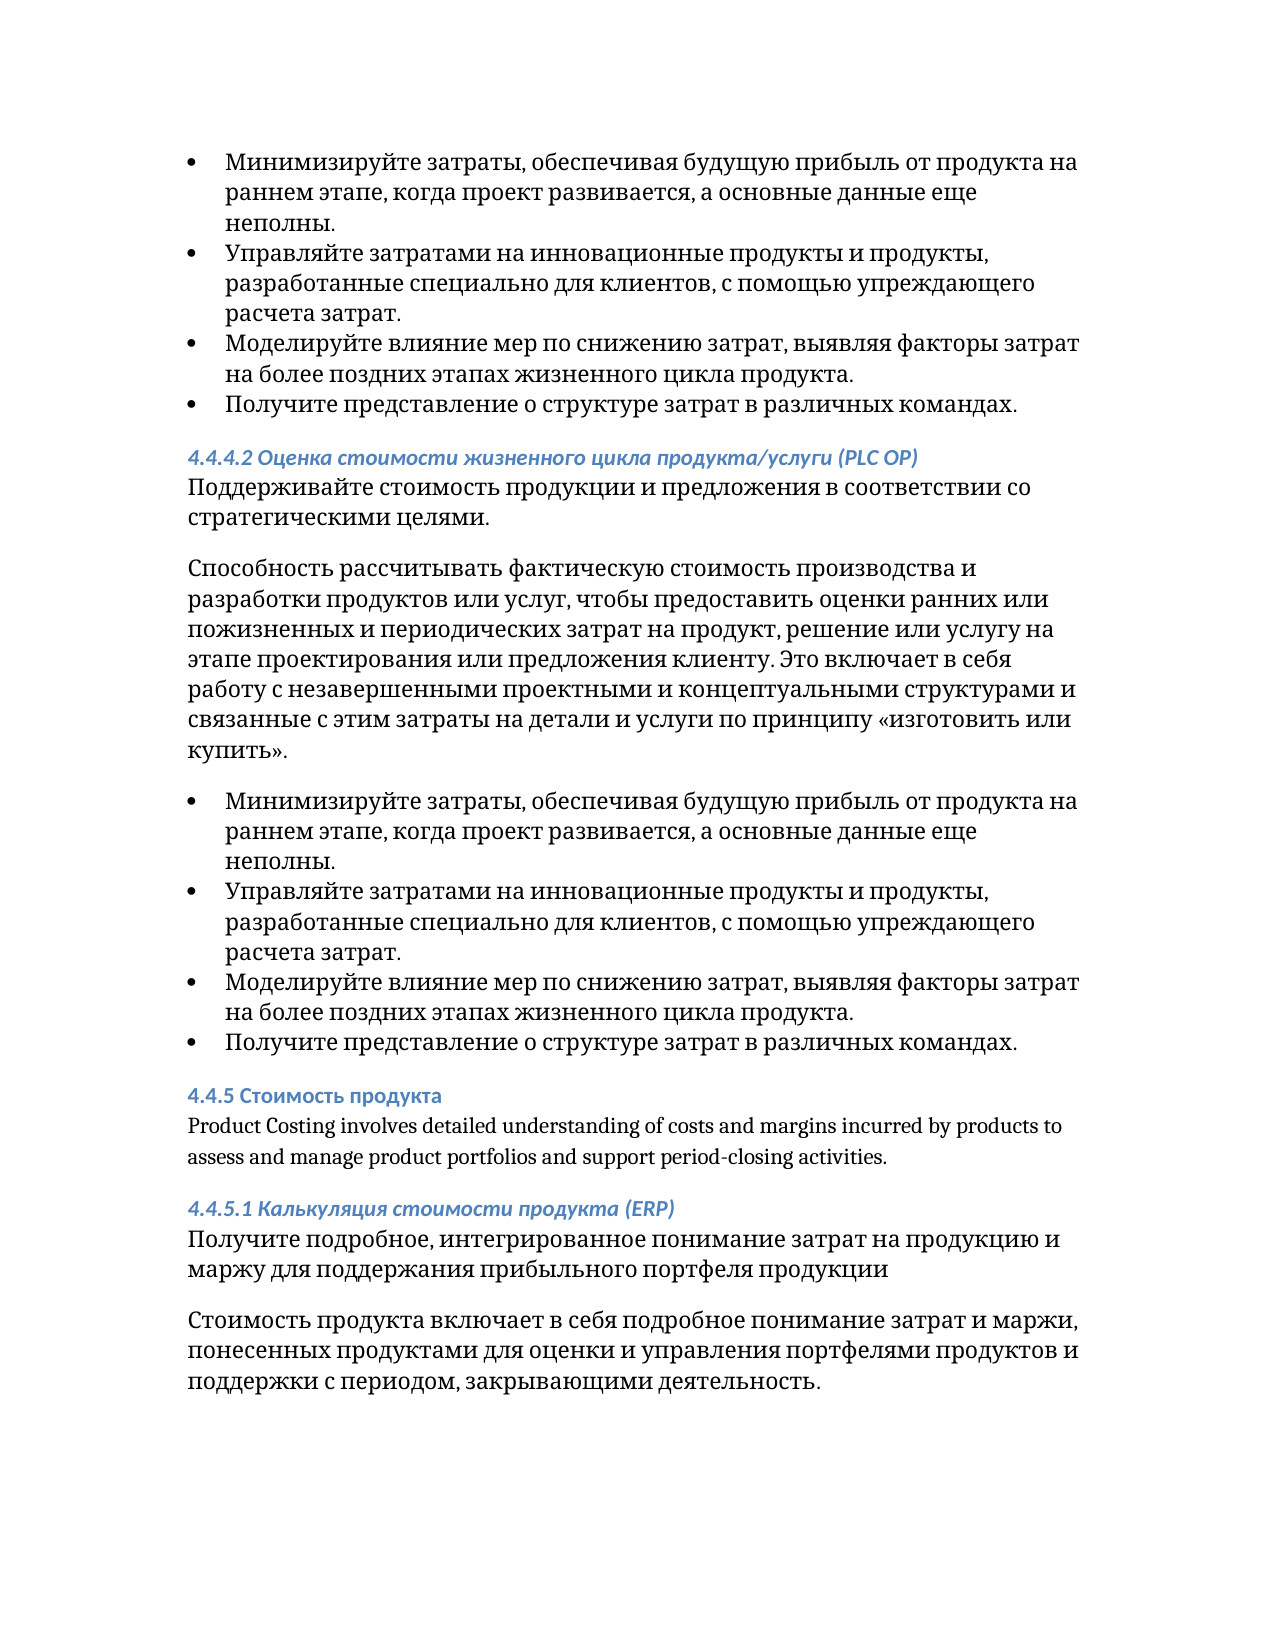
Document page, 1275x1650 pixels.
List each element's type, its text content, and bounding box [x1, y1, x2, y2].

subtitle 4.4.5.1 Калькуляция стоимости продукта (ERP) [187, 1194, 1087, 1223]
text Product Costing involves detailed understanding of costs and margins incurred by products to assess and manage product portfolios and support period-closing activities. [187, 1113, 1087, 1170]
list Получите представление о структуре затрат в различных командах. [187, 392, 1087, 418]
text Получите подробное, интегрированное понимание затрат на продукцию и маржу для поддержания прибыльного портфеля продукции [187, 1227, 1087, 1283]
text Способность рассчитывать фактическую стоимость производства и разработки продуктов или услуг, чтобы предоставить оценки ранних или пожизненных и периодических затрат на продукт, решение или услугу на этапе проектирования или предложения клиенту. Это включает в себя работу с незавершенными проектными и концептуальными структурами и связанные с этим затраты на детали и услуги по принципу «изготовить или купить». [187, 556, 1087, 764]
list Получите представление о структуре затрат в различных командах. [187, 1030, 1087, 1056]
list Минимизируйте затраты, обеспечивая будущую прибыль от продукта на раннем этапе, когда проект развивается, а основные данные еще неполны. [187, 150, 1087, 237]
list Управляйте затратами на инновационные продукты и продукты, разработанные специально для клиентов, с помощью упреждающего расчета затрат. [187, 241, 1087, 327]
list Моделируйте влияние мер по снижению затрат, выявляя факторы затрат на более поздних этапах жизненного цикла продукта. [187, 331, 1087, 388]
list Управляйте затратами на инновационные продукты и продукты, разработанные специально для клиентов, с помощью упреждающего расчета затрат. [187, 879, 1087, 966]
subtitle 4.4.4.2 Оценка стоимости жизненного цикла продукта/услуги (PLC OP) [187, 443, 1087, 471]
list Моделируйте влияние мер по снижению затрат, выявляя факторы затрат на более поздних этапах жизненного цикла продукта. [187, 970, 1087, 1026]
text Поддерживайте стоимость продукции и предложения в соответствии со стратегическими целями. [187, 475, 1087, 531]
list Минимизируйте затраты, обеспечивая будущую прибыль от продукта на раннем этапе, когда проект развивается, а основные данные еще неполны. [187, 788, 1087, 875]
subtitle 4.4.5 Стоимость продукта [187, 1081, 1087, 1109]
text Стоимость продукта включает в себя подробное понимание затрат и маржи, понесенных продуктами для оценки и управления портфелями продуктов и поддержки с периодом, закрывающими деятельность. [187, 1308, 1087, 1395]
